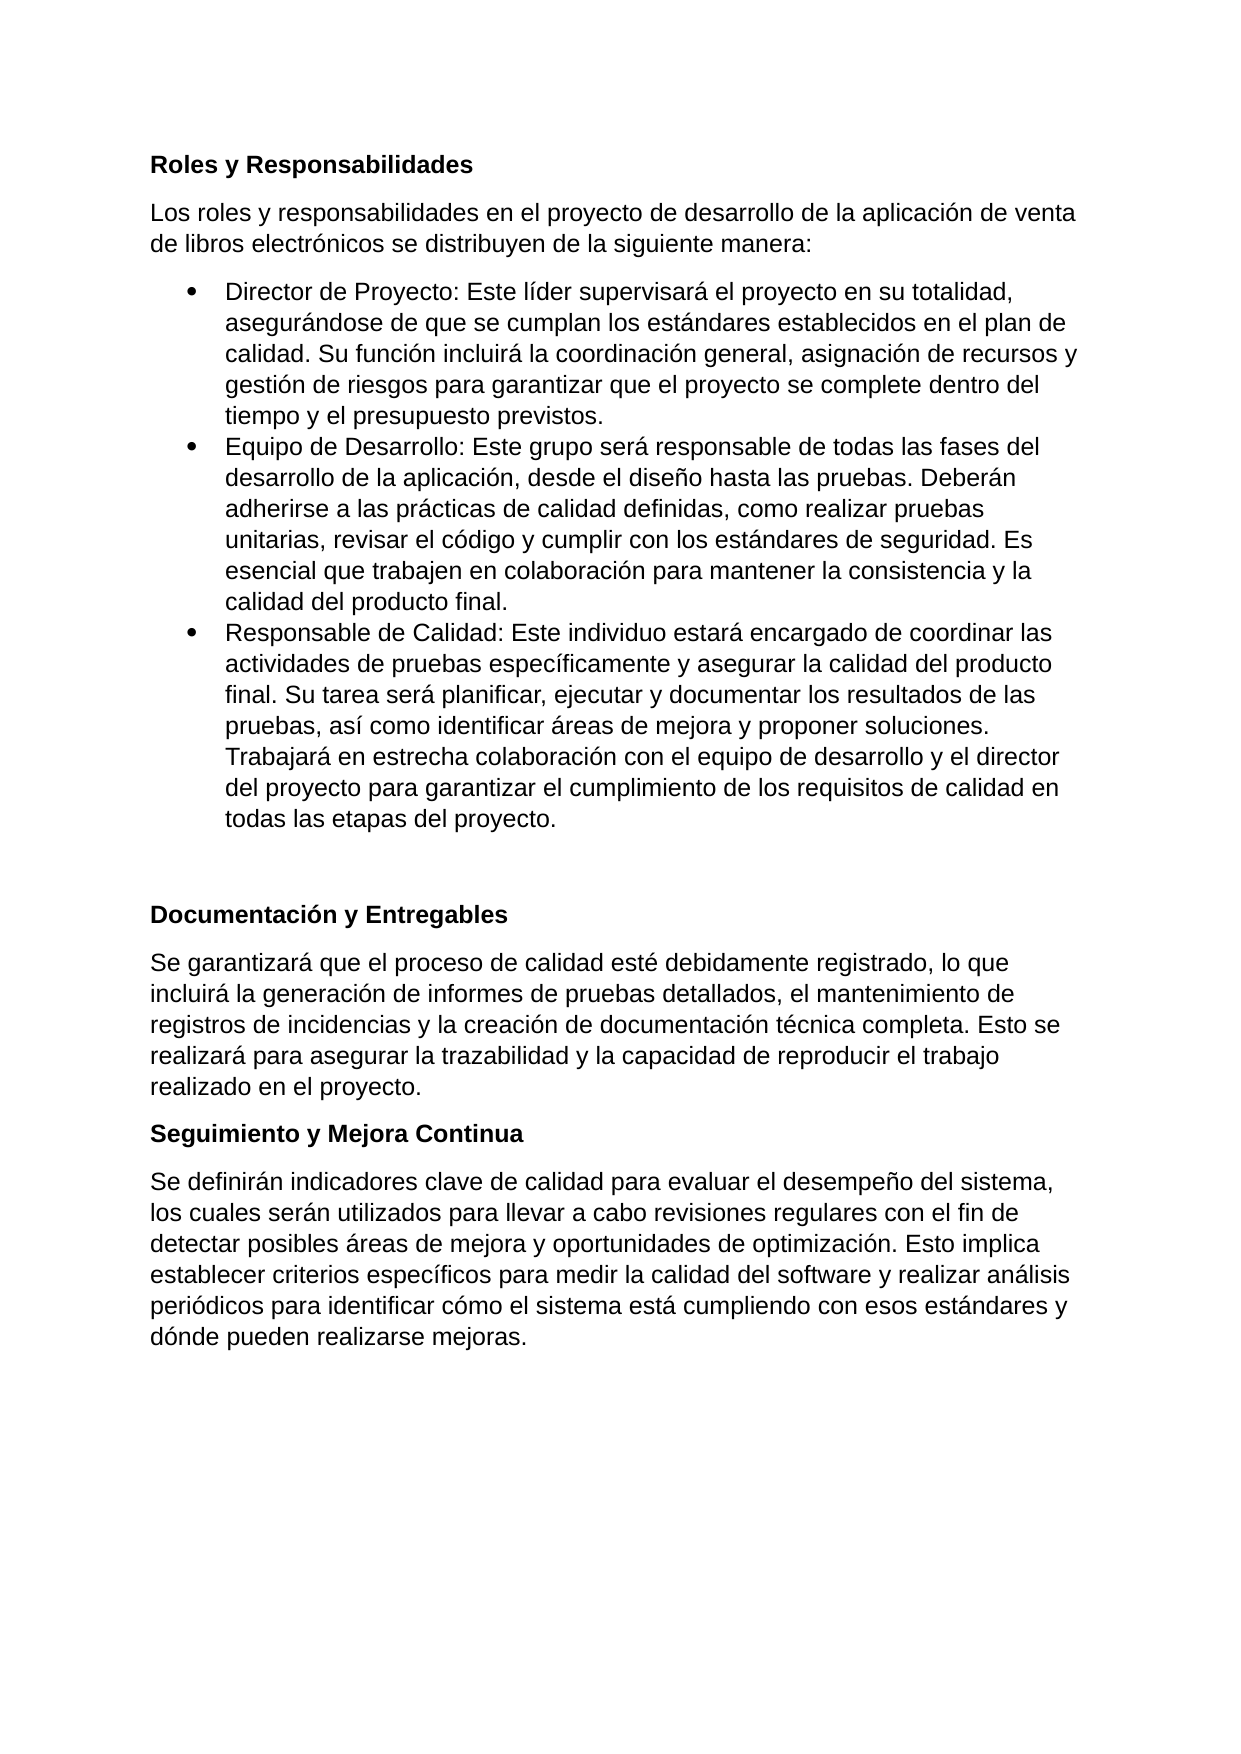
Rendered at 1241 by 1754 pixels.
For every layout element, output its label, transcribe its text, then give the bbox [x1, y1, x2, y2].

text Se garantizará que el proceso de calidad esté debidamente registrado, lo que incluirá la generación de informes de pruebas detallados, el mantenimiento de registros de incidencias y la creación de documentación técnica completa. Esto se realizará para asegurar la trazabilidad y la capacidad de reproducir el trabajo realizado en el proyecto. [150, 948, 1090, 1101]
text Los roles y responsabilidades en el proyecto de desarrollo de la aplicación de venta de libros electrónicos se distribuyen de la siguiente manera: [150, 198, 1090, 257]
list Responsable de Calidad: Este individuo estará encargado de coordinar las actividades de pruebas específicamente y asegurar la calidad del producto final. Su tarea será planificar, ejecutar y documentar los resultados de las pruebas, así como identificar áreas de mejora y proponer soluciones. Trabajará en estrecha colaboración con el equipo de desarrollo y el director del proyecto para garantizar el cumplimiento de los requisitos de calidad en todas las etapas del proyecto. [187, 618, 1090, 833]
text Documentación y Entregables [150, 900, 1090, 929]
list Equipo de Desarrollo: Este grupo será responsable de todas las fases del desarrollo de la aplicación, desde el diseño hasta las pruebas. Deberán adherirse a las prácticas de calidad definidas, como realizar pruebas unitarias, revisar el código y cumplir con los estándares de seguridad. Es esencial que trabajen en colaboración para mantener la consistencia y la calidad del producto final. [187, 432, 1090, 616]
text Roles y Responsabilidades [150, 150, 1090, 179]
list Director de Proyecto: Este líder supervisará el proyecto en su totalidad, asegurándose de que se cumplan los estándares establecidos en el plan de calidad. Su función incluirá la coordinación general, asignación de recursos y gestión de riesgos para garantizar que el proyecto se complete dentro del tiempo y el presupuesto previstos. [187, 276, 1090, 429]
text Seguimiento y Mejora Continua [150, 1119, 1090, 1148]
